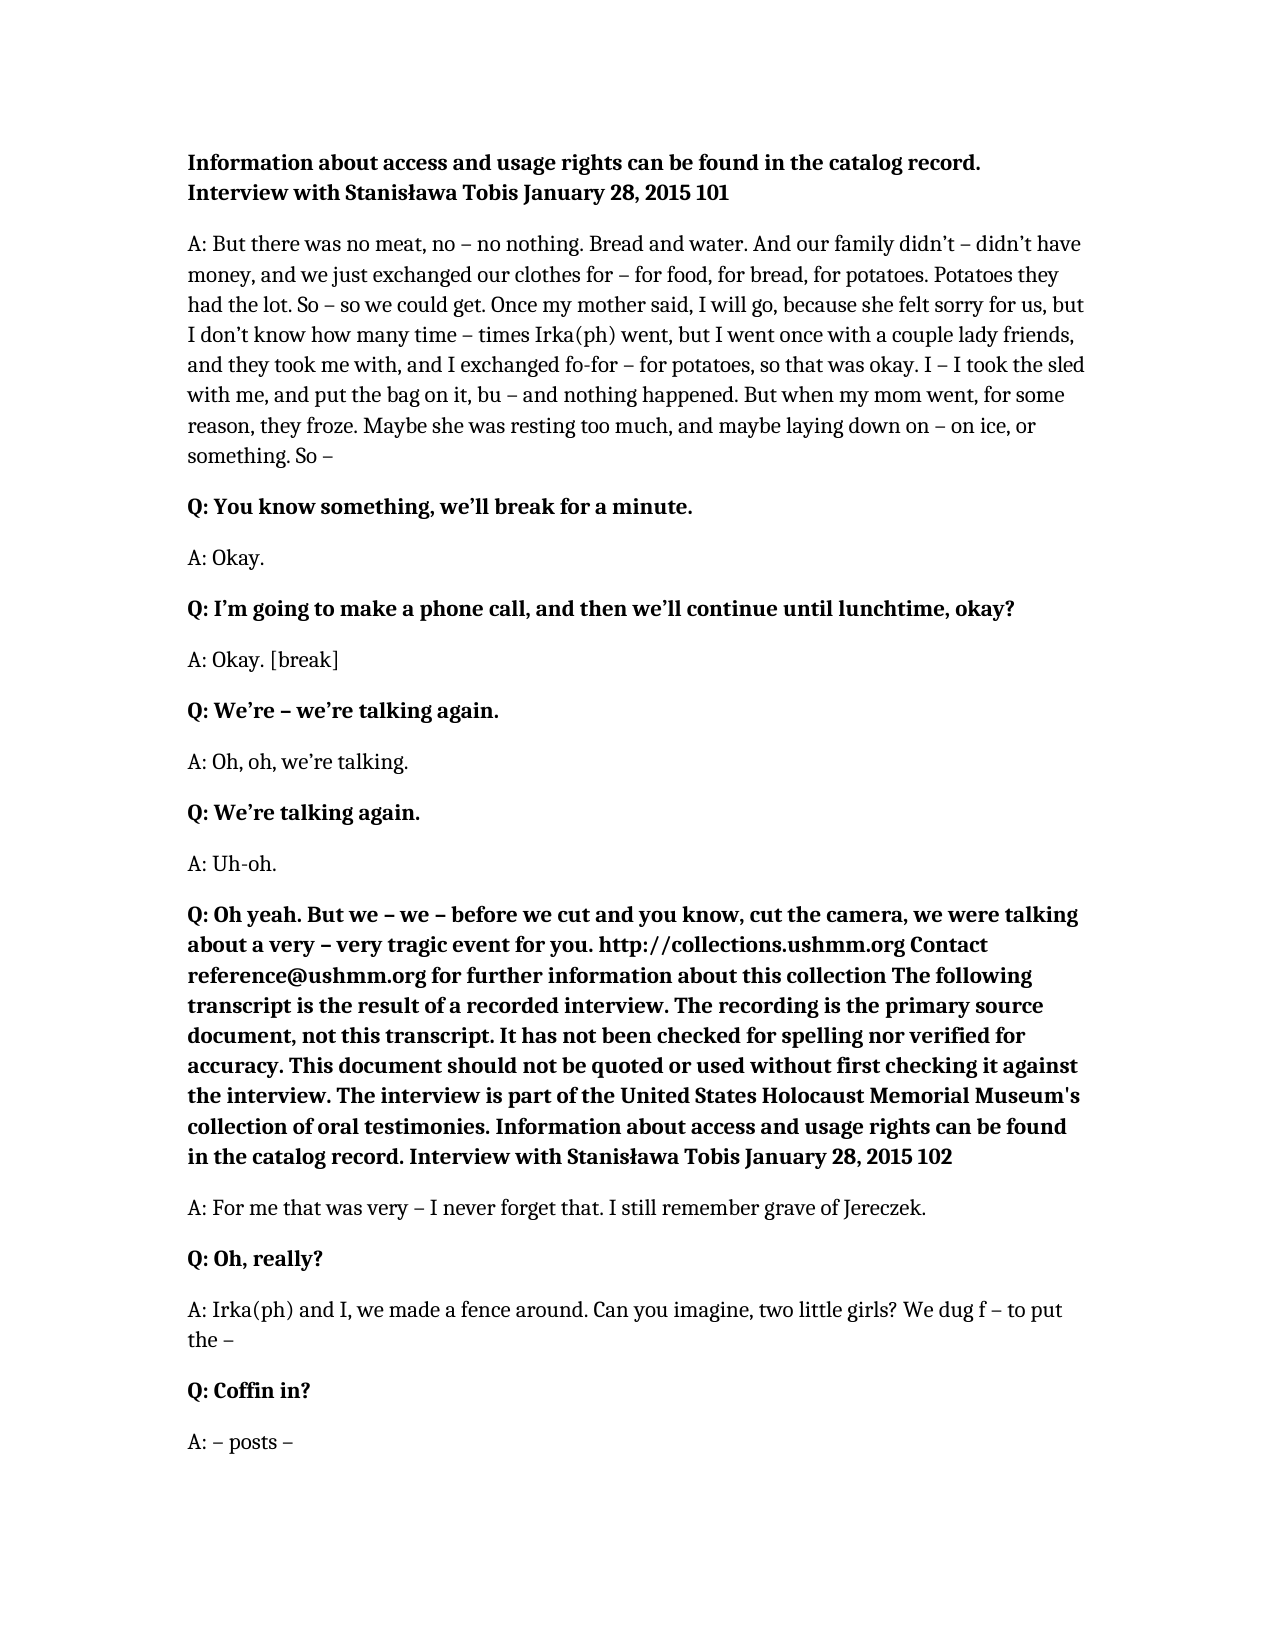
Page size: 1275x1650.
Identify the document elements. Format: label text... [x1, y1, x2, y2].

text A: – posts – [187, 1429, 1087, 1456]
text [187, 150, 1087, 207]
text A: For me that was very – I never forget that. I still remember grave of Jereczek. [187, 1195, 1087, 1221]
text A: Oh, oh, we’re talking. [187, 749, 1087, 775]
text Q: I’m going to make a phone call, and then we’ll continue until lunchtime, okay? [187, 596, 1087, 622]
text A: Irka(ph) and I, we made a fence around. Can you imagine, two little girls? We dug f – to put the – [187, 1297, 1087, 1353]
text A: Okay. [187, 545, 1087, 571]
text Q: We’re talking again. [187, 800, 1087, 826]
text A: Okay. [break] [187, 647, 1087, 673]
text Q: Oh yeah. But we – we – before we cut and you know, cut the camera, we were talking about a very – very tragic event for you. http://collections.ushmm.org Contact reference@ushmm.org for further information about this collection The following transcript is the result of a recorded interview. The recording is the primary source document, not this transcript. It has not been checked for spelling nor verified for accuracy. This document should not be quoted or used without first checking it against the interview. The interview is part of the United States Holocaust Memorial Museum's collection of oral testimonies. Information about access and usage rights can be found in the catalog record. Interview with Stanisława Tobis January 28, 2015 102 [187, 902, 1087, 1170]
text Q: We’re – we’re talking again. [187, 698, 1087, 724]
text A: Uh-oh. [187, 851, 1087, 877]
text Q: You know something, we’ll break for a minute. [187, 494, 1087, 520]
text A: But there was no meat, no – no nothing. Bread and water. And our family didn’t – didn’t have money, and we just exchanged our clothes for – for food, for bread, for potatoes. Potatoes they had the lot. So – so we could get. Once my mother said, I will go, because she felt sorry for us, but I don’t know how many time – times Irka(ph) went, but I went once with a couple lady friends, and they took me with, and I exchanged fo-for – for potatoes, so that was okay. I – I took the sled with me, and put the bag on it, bu – and nothing happened. But when my mom went, for some reason, they froze. Maybe she was resting too much, and maybe laying down on – on ice, or something. So – [187, 231, 1087, 469]
text Q: Oh, really? [187, 1246, 1087, 1272]
text Q: Coffin in? [187, 1378, 1087, 1404]
